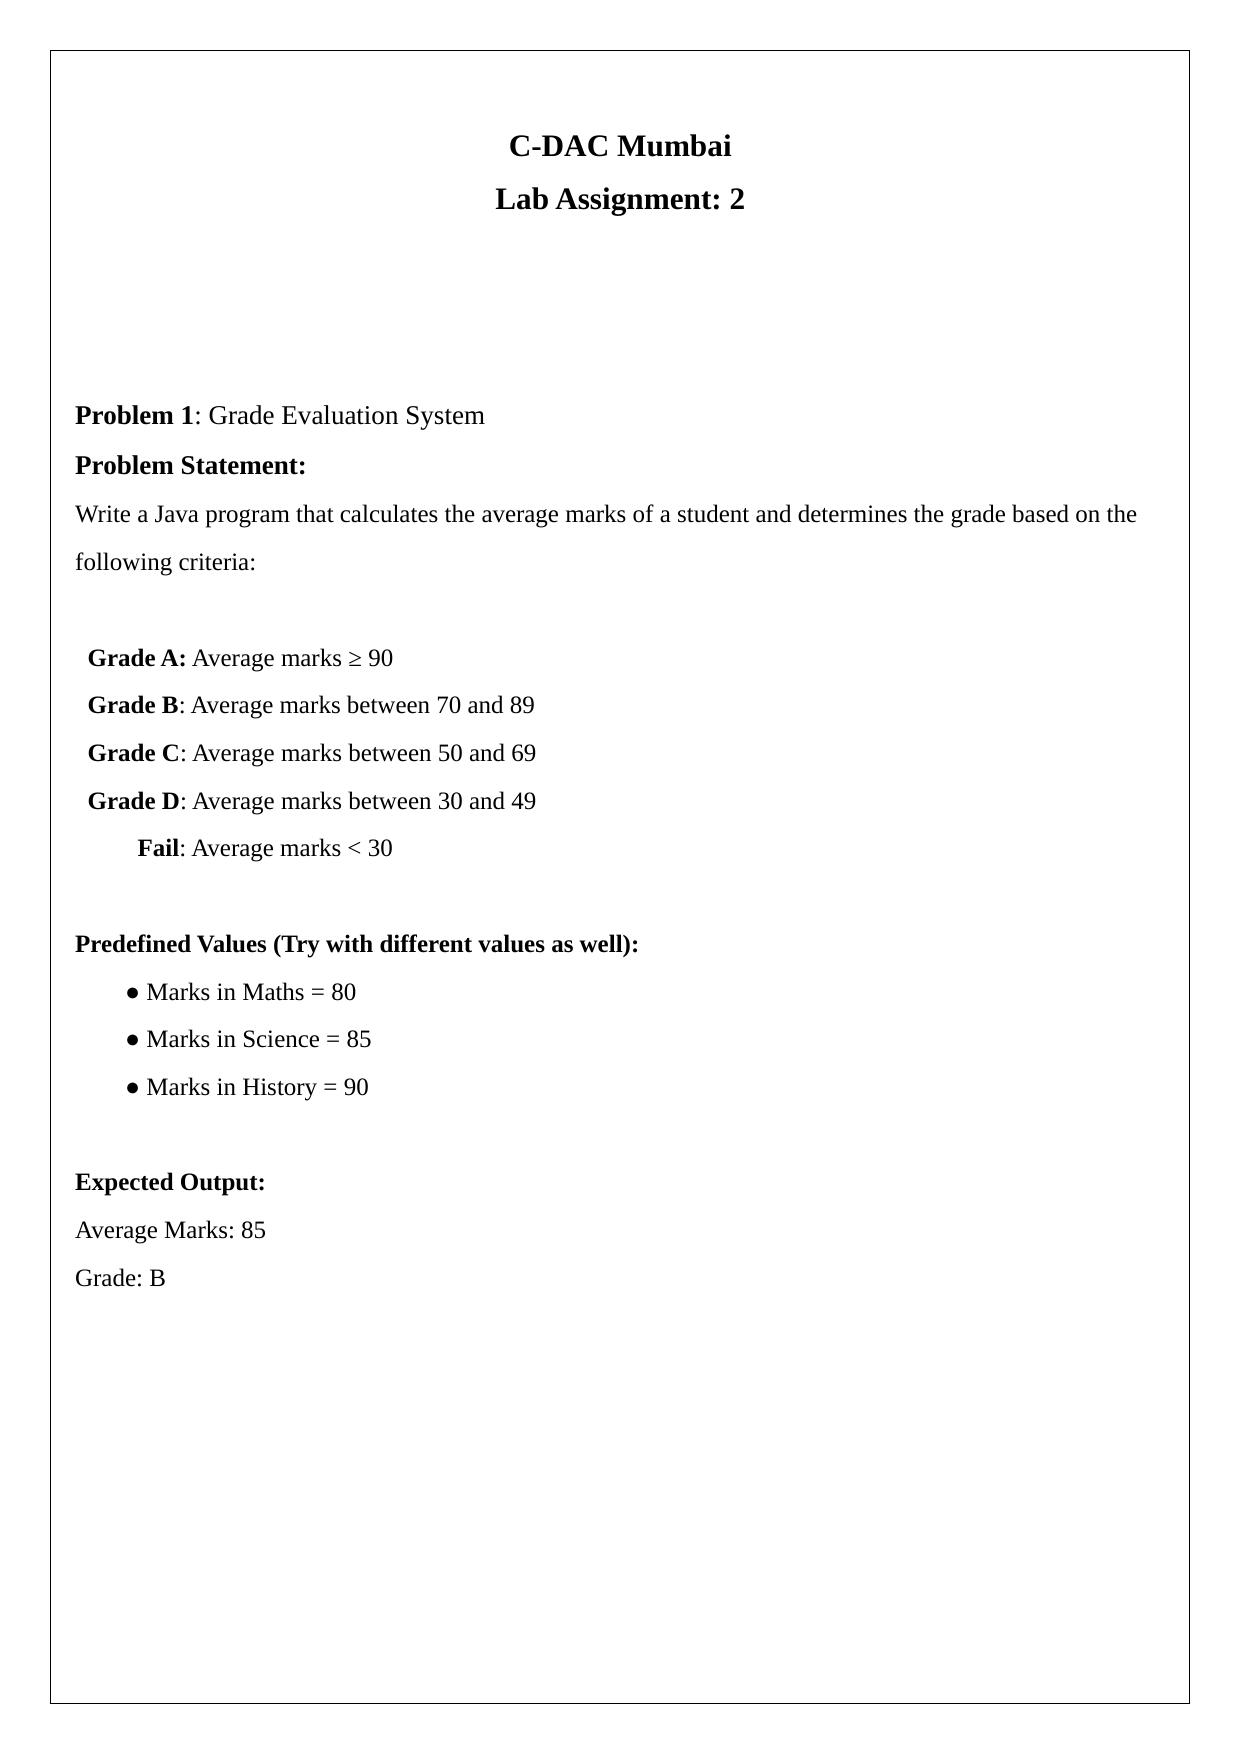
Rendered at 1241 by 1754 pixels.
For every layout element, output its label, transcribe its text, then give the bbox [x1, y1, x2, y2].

text Predefined Values (Try with different values as well): [75, 929, 1165, 958]
text following criteria: [75, 547, 1165, 576]
text Grade C: Average marks between 50 and 69 [75, 738, 1165, 767]
text Expected Output: [75, 1167, 1165, 1196]
text Write a Java program that calculates the average marks of a student and determines the grade based on the [75, 499, 1165, 528]
text Problem 1: Grade Evaluation System [75, 399, 1165, 430]
text Lab Assignment: 2 [75, 180, 1165, 216]
text ● Marks in Maths = 80 [75, 977, 1165, 1005]
text Grade B: Average marks between 70 and 89 [75, 690, 1165, 719]
text ● Marks in History = 90 [75, 1072, 1165, 1101]
text C-DAC Mumbai [75, 128, 1165, 163]
text ● Marks in Science = 85 [75, 1024, 1165, 1053]
text Grade D: Average marks between 30 and 49 [75, 786, 1165, 814]
text Fail: Average marks < 30 [75, 833, 1165, 862]
text Grade: B [75, 1263, 1165, 1322]
text Grade A: Average marks ≥ 90 [75, 643, 1165, 671]
text Problem Statement: [75, 449, 1165, 480]
text Average Marks: 85 [75, 1215, 1165, 1244]
